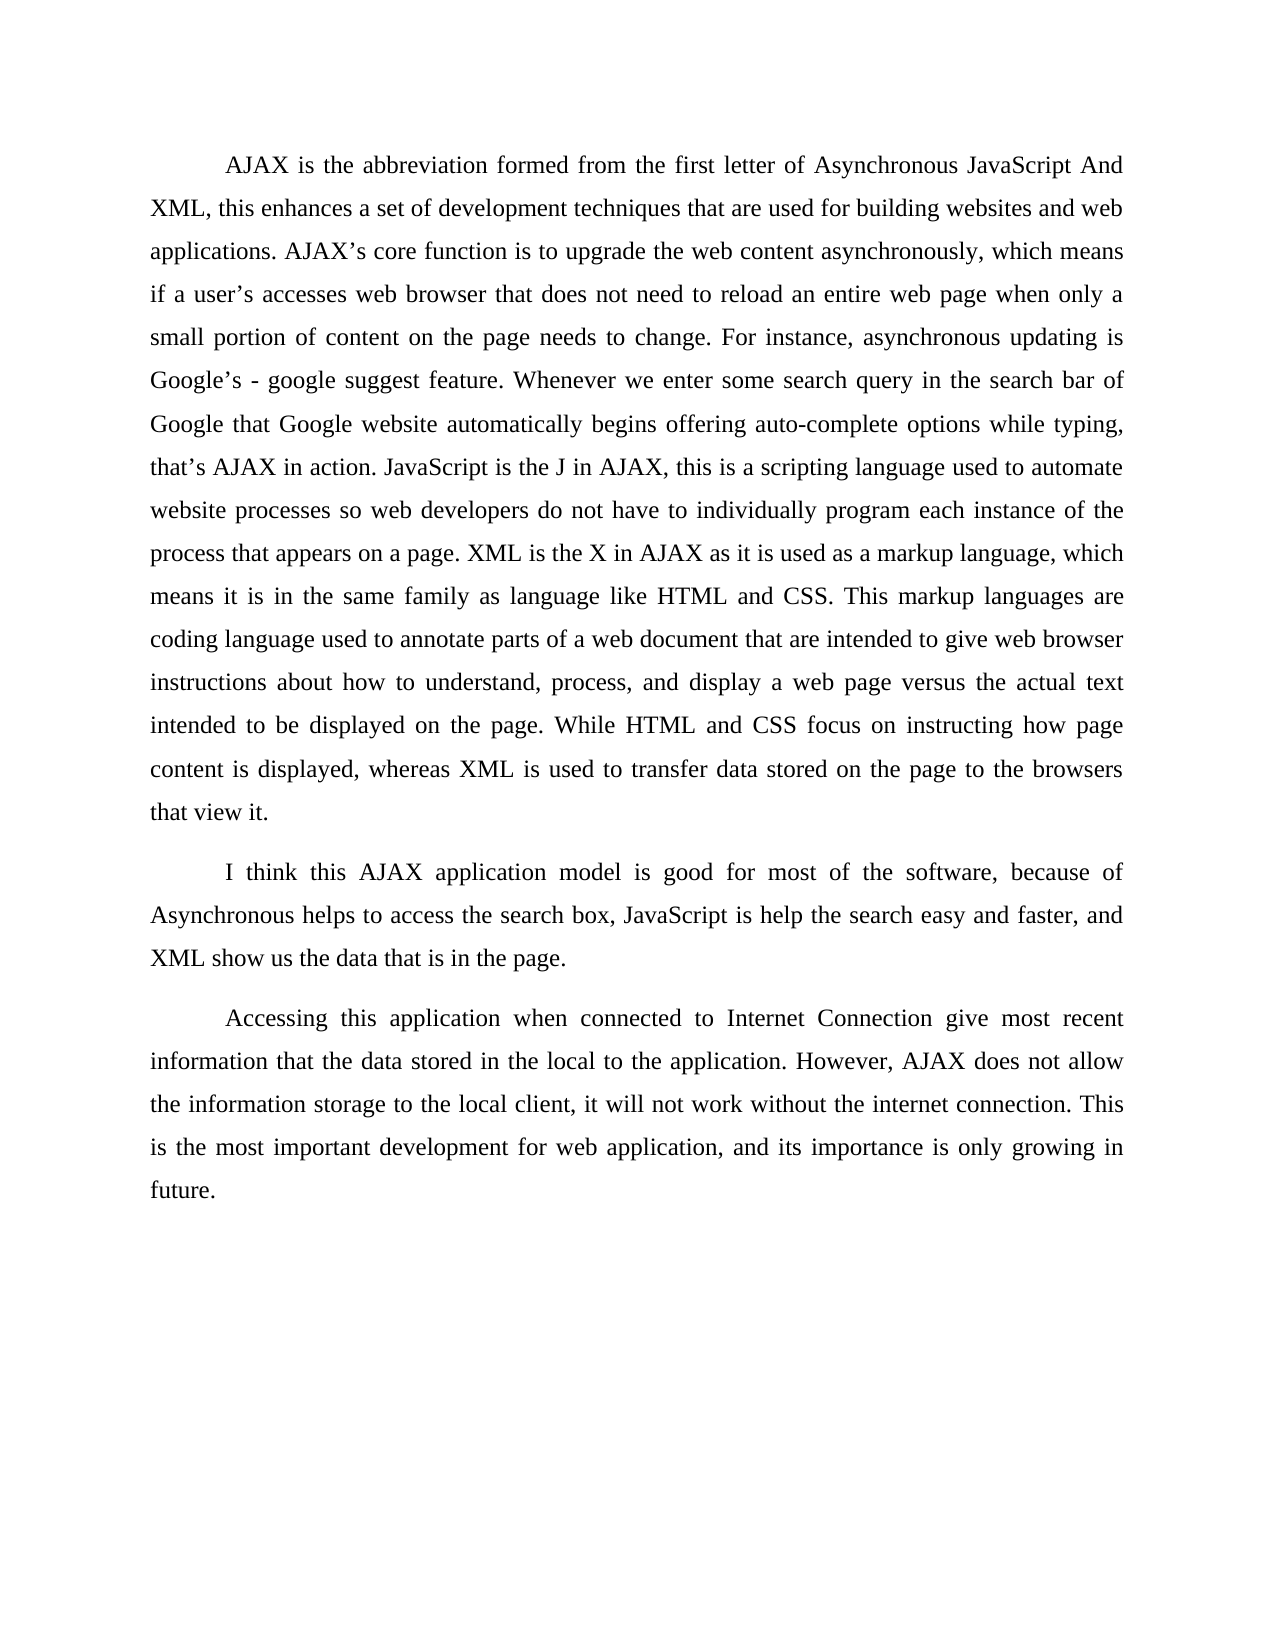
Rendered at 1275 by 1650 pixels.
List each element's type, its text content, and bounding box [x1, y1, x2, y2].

text AJAX is the abbreviation formed from the first letter of Asynchronous JavaScript And XML, this enhances a set of development techniques that are used for building websites and web applications. AJAX’s core function is to upgrade the web content asynchronously, which means if a user’s accesses web browser that does not need to reload an entire web page when only a small portion of content on the page needs to change. For instance, asynchronous updating is Google’s - google suggest feature. Whenever we enter some search query in the search bar of Google that Google website automatically begins offering auto-complete options while typing, that’s AJAX in action. JavaScript is the J in AJAX, this is a scripting language used to automate website processes so web developers do not have to individually program each instance of the process that appears on a page. XML is the X in AJAX as it is used as a markup language, which means it is in the same family as language like HTML and CSS. This markup languages are coding language used to annotate parts of a web document that are intended to give web browser instructions about how to understand, process, and display a web page versus the actual text intended to be displayed on the page. While HTML and CSS focus on instructing how page content is displayed, whereas XML is used to transfer data stored on the page to the browsers that view it. [150, 150, 1125, 826]
text Accessing this application when connected to Internet Connection give most recent information that the data stored in the local to the application. However, AJAX does not allow the information storage to the local client, it will not work without the internet connection. This is the most important development for web application, and its importance is only growing in future. [150, 1003, 1125, 1204]
text I think this AJAX application model is good for most of the software, because of Asynchronous helps to access the search box, JavaScript is help the search easy and faster, and XML show us the data that is in the page. [150, 857, 1125, 972]
